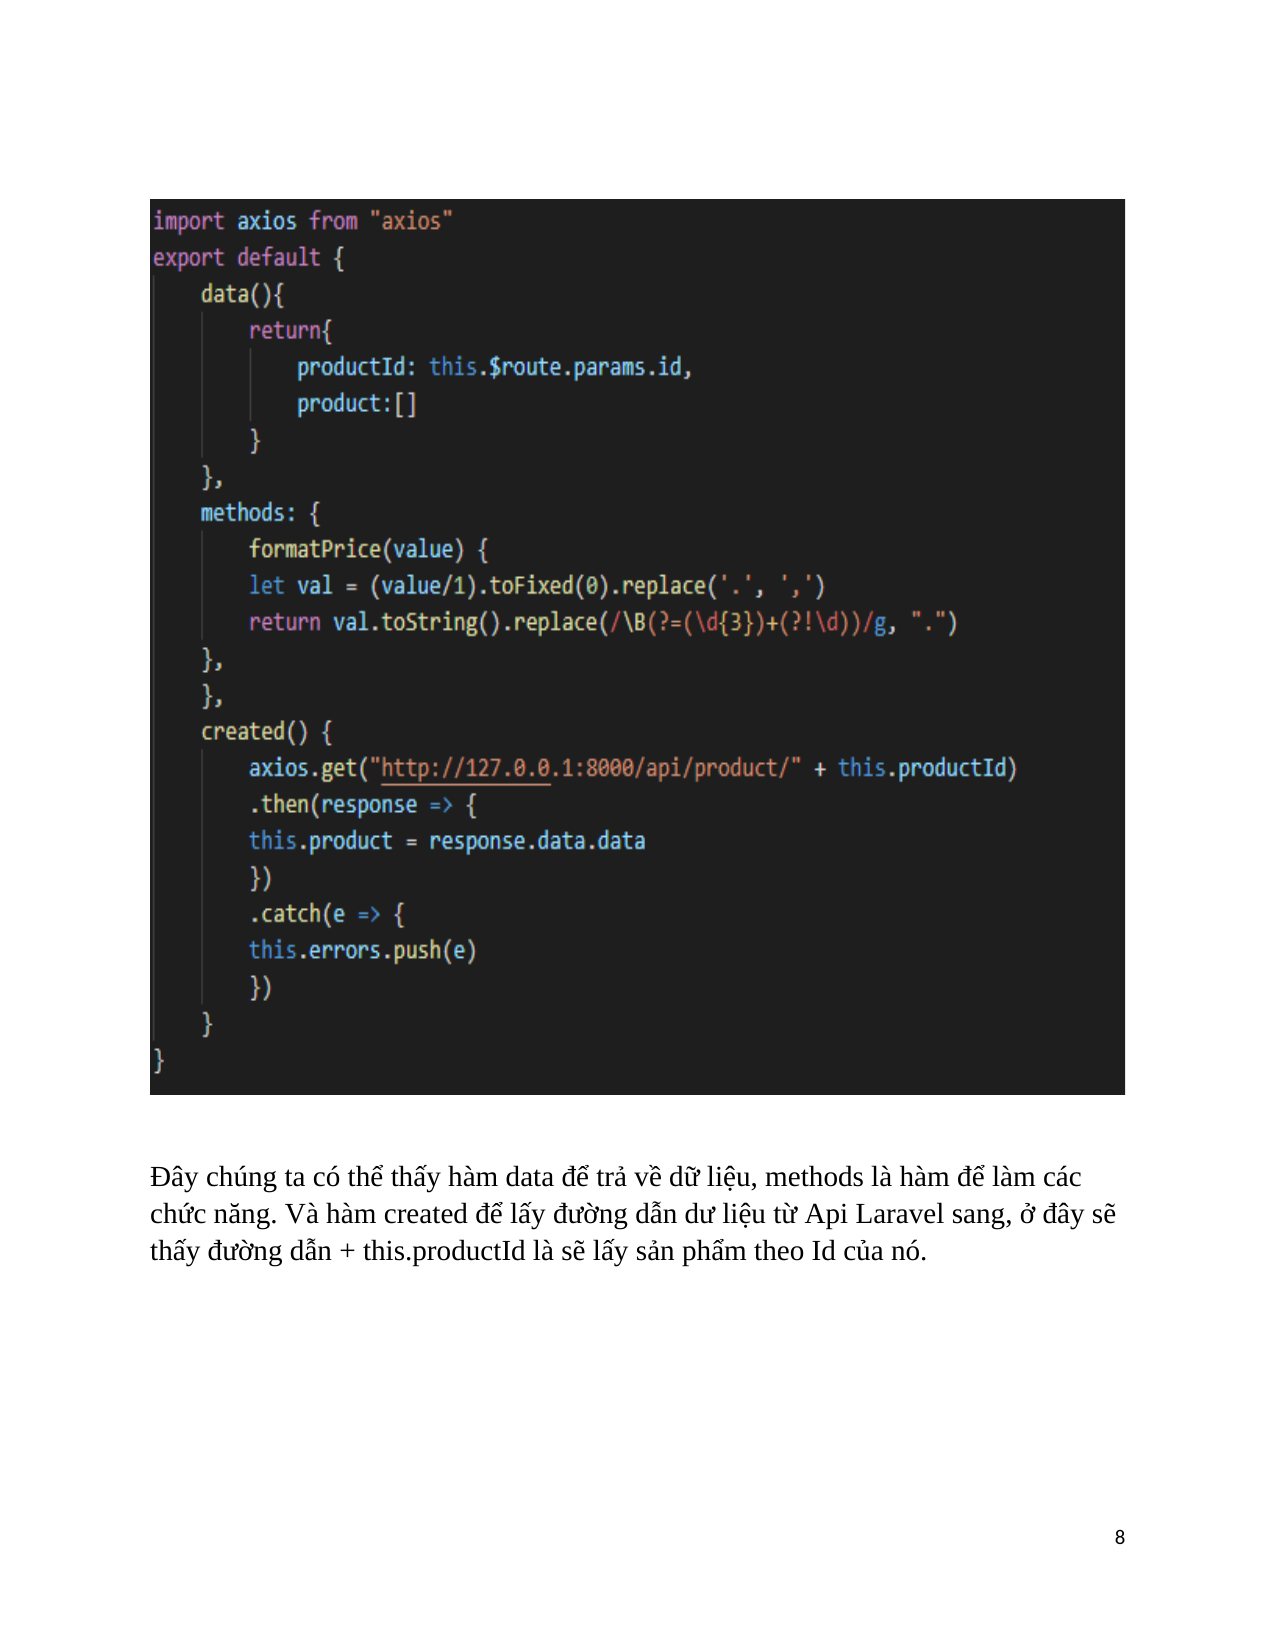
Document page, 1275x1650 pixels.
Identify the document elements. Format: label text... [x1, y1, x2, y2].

picture [150, 199, 1125, 1095]
text Đây chúng ta có thể thấy hàm data để trả về dữ liệu, methods là hàm để làm các chức năng. Và hàm created để lấy đường dẫn dư liệu từ Api Laravel sang, ở đây sẽ thấy đường dẫn + this.productId là sẽ lấy sản phẩm theo Id của nó. [150, 1159, 1125, 1266]
